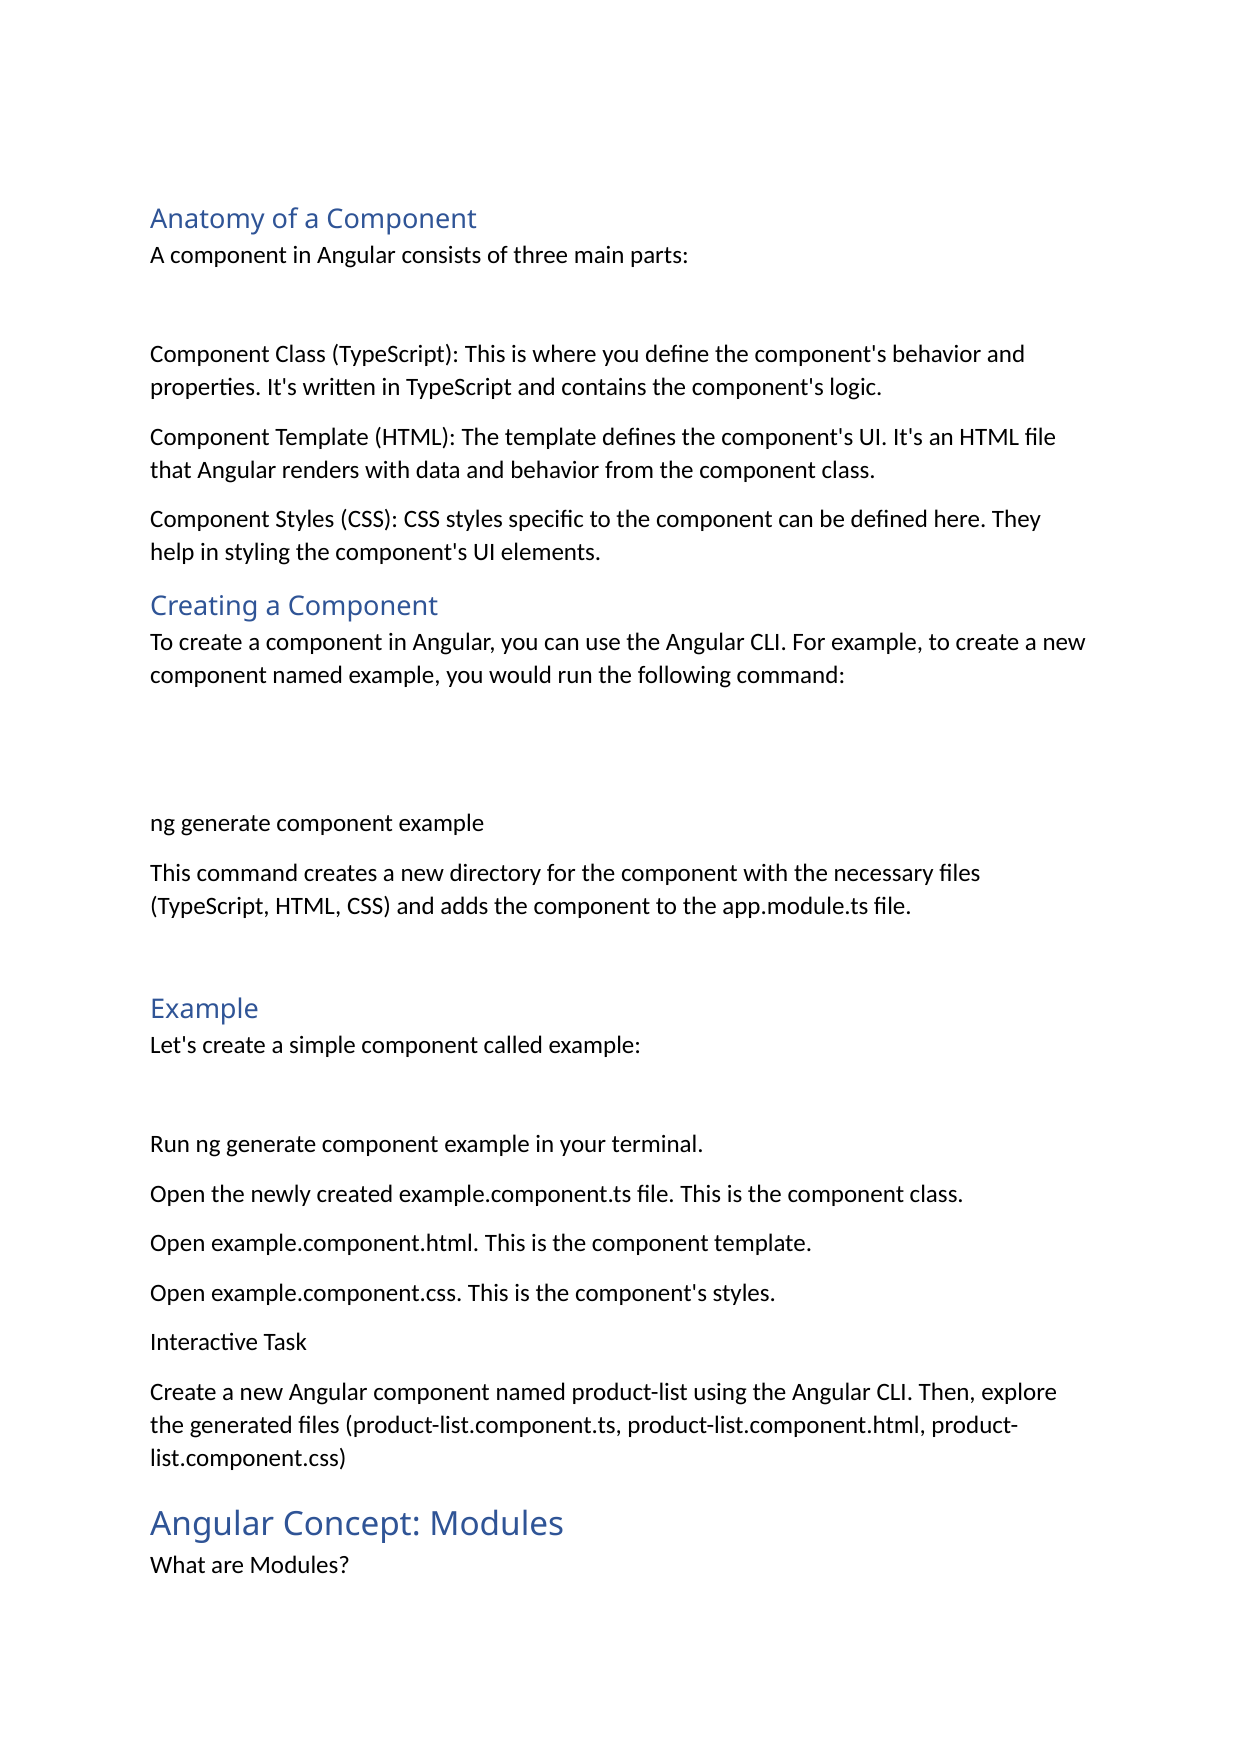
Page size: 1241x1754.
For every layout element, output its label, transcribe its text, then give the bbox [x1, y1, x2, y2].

subtitle Creating a Component [150, 586, 1090, 623]
subtitle Anatomy of a Component [150, 199, 1090, 236]
subtitle Example [150, 989, 1090, 1026]
text Component Template (HTML): The template defines the component's UI. It's an HTML file that Angular renders with data and behavior from the component class. [150, 421, 1090, 484]
text This command creates a new directory for the component with the necessary files (TypeScript, HTML, CSS) and adds the component to the app.module.ts file. [150, 857, 1090, 921]
text ng generate component example [150, 807, 1090, 838]
text Open example.component.css. This is the component's styles. [150, 1277, 1090, 1307]
text Create a new Angular component named product-list using the Angular CLI. Then, explore the generated files (product-list.component.ts, product-list.component.html, product-list.component.css) [150, 1376, 1090, 1472]
text Let's create a simple component called example: [150, 1029, 1090, 1059]
text To create a component in Angular, you can use the Angular CLI. For example, to create a new component named example, you would run the following command: [150, 626, 1090, 689]
subtitle Angular Concept: Modules [150, 1500, 1090, 1545]
text What are Modules? [150, 1549, 1090, 1579]
text Open example.component.html. This is the component template. [150, 1227, 1090, 1258]
text Interactive Task [150, 1326, 1090, 1357]
text Run ng generate component example in your terminal. [150, 1128, 1090, 1159]
text Open the newly created example.component.ts file. This is the component class. [150, 1178, 1090, 1208]
text Component Class (TypeScript): This is where you define the component's behavior and properties. It's written in TypeScript and contains the component's logic. [150, 338, 1090, 402]
text Component Styles (CSS): CSS styles specific to the component can be defined here. They help in styling the component's UI elements. [150, 503, 1090, 567]
text A component in Angular consists of three main parts: [150, 239, 1090, 270]
